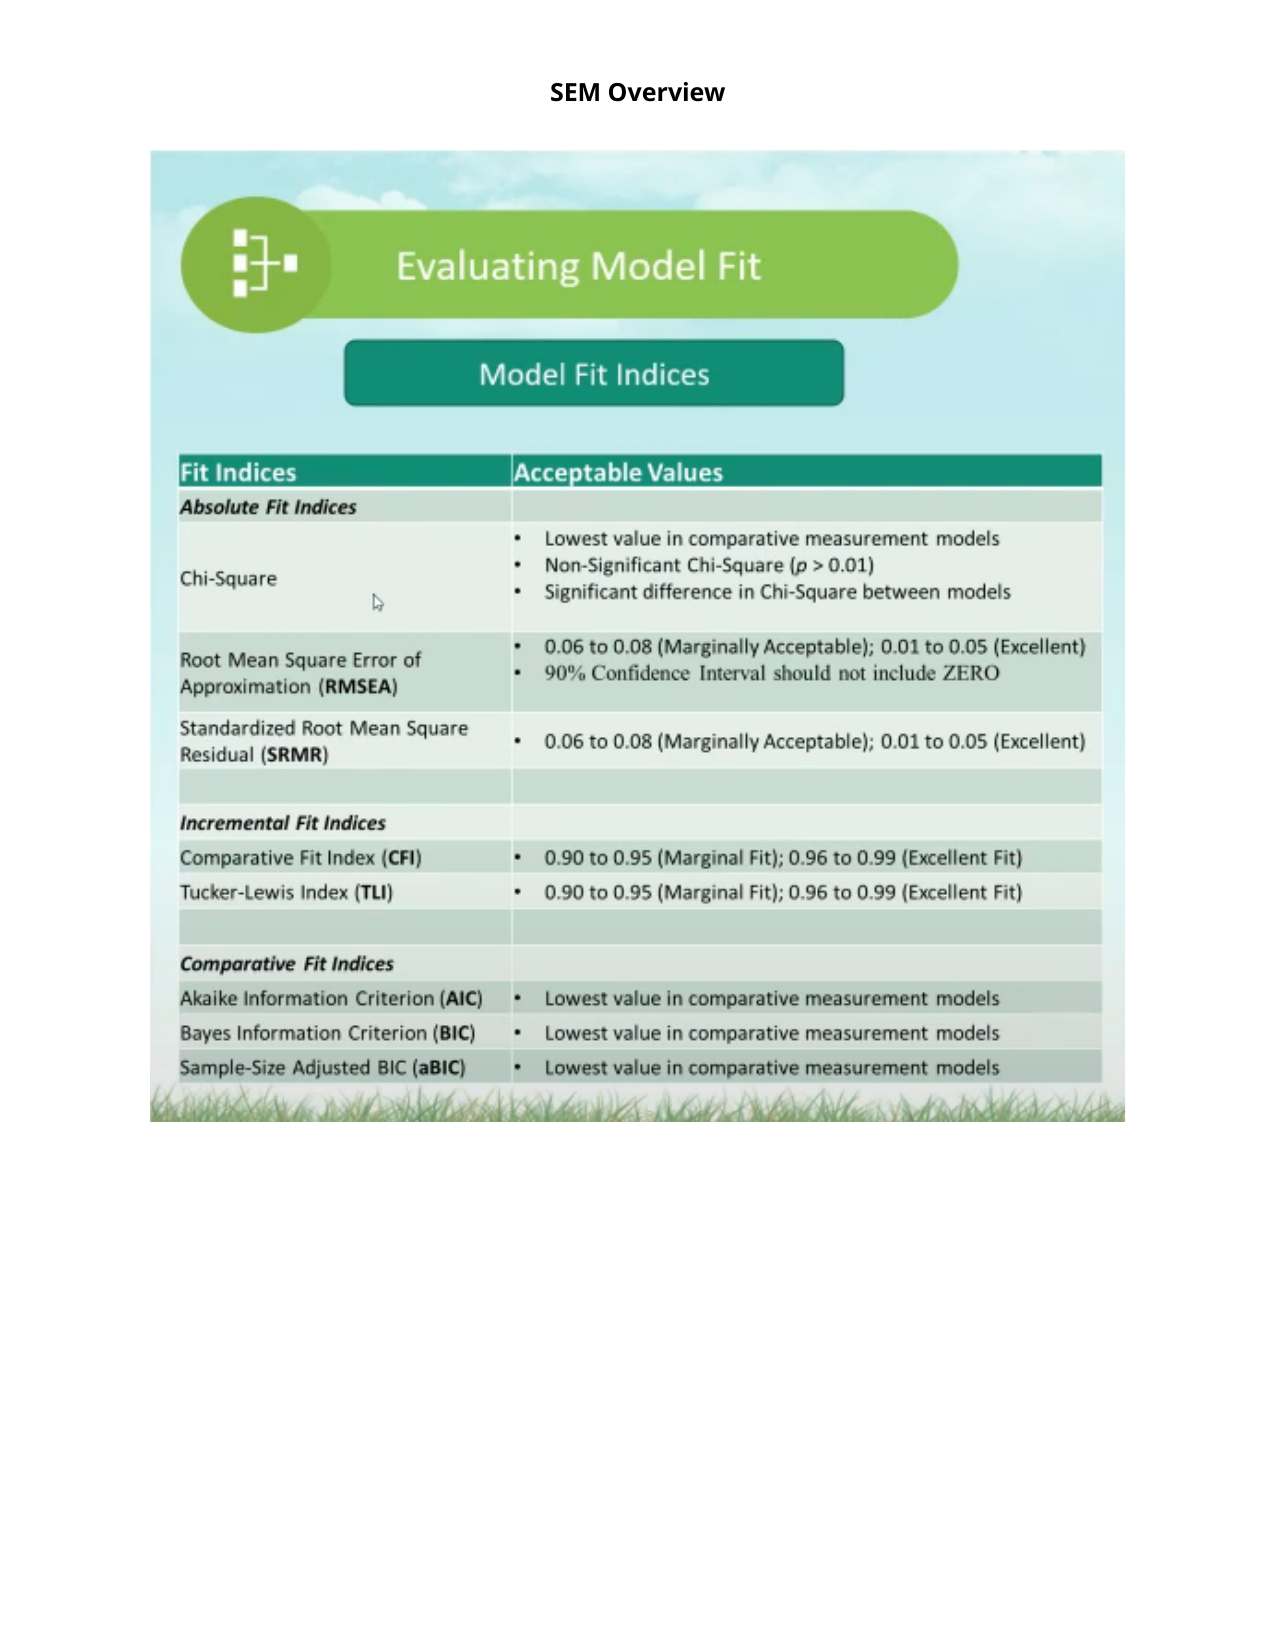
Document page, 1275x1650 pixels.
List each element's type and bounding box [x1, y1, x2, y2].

picture [150, 150, 1125, 1122]
